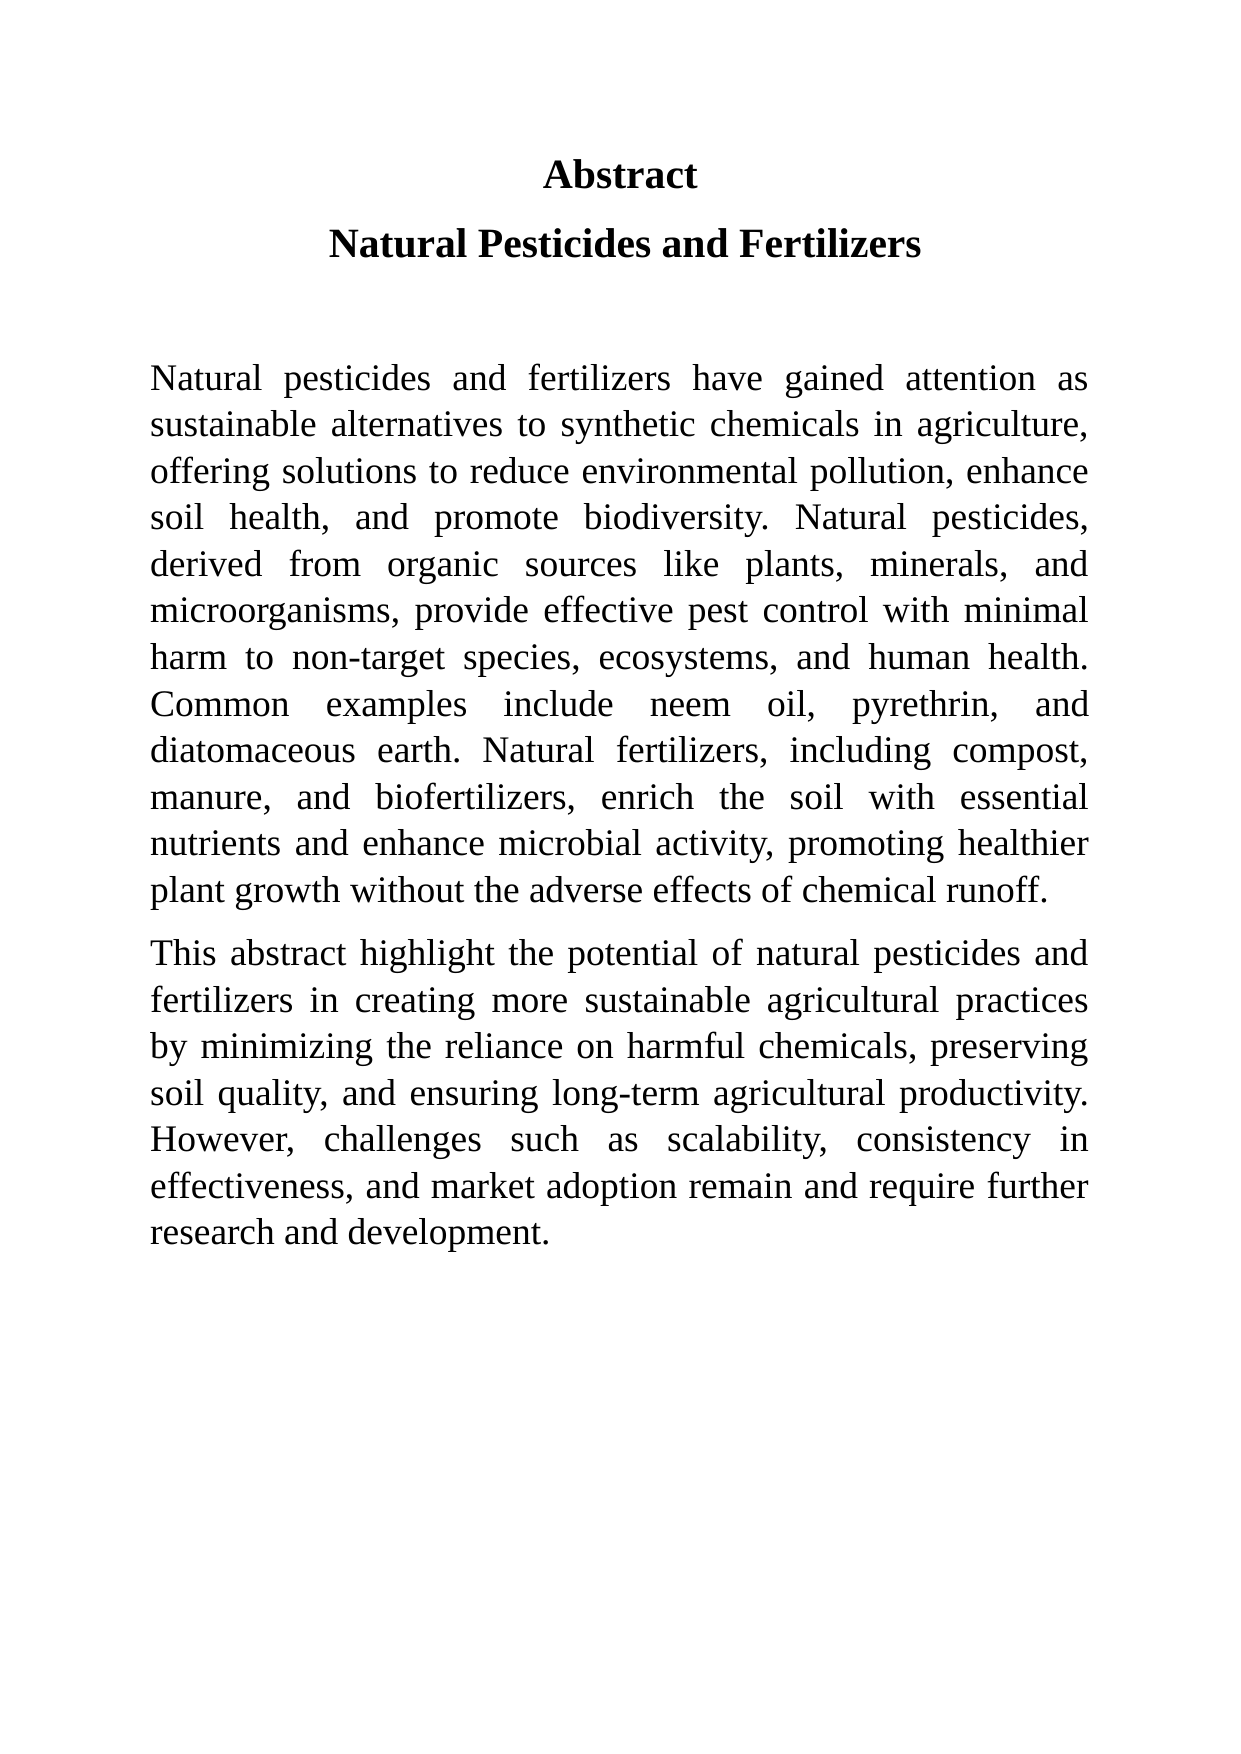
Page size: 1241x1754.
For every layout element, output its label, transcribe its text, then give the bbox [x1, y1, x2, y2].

text Natural Pesticides and Fertilizers [150, 218, 1090, 266]
text Natural pesticides and fertilizers have gained attention as sustainable alternatives to synthetic chemicals in agriculture, offering solutions to reduce environmental pollution, enhance soil health, and promote biodiversity. Natural pesticides, derived from organic sources like plants, minerals, and microorganisms, provide effective pest control with minimal harm to non-target species, ecosystems, and human health. Common examples include neem oil, pyrethrin, and diatomaceous earth. Natural fertilizers, including compost, manure, and biofertilizers, enrich the soil with essential nutrients and enhance microbial activity, promoting healthier plant growth without the adverse effects of chemical runoff. [150, 355, 1090, 910]
text This abstract highlight the potential of natural pesticides and fertilizers in creating more sustainable agricultural practices by minimizing the reliance on harmful chemicals, preserving soil quality, and ensuring long-term agricultural productivity. However, challenges such as scalability, consistency in effectiveness, and market adoption remain and require further research and development. [150, 930, 1090, 1253]
text Abstract [150, 150, 1090, 198]
